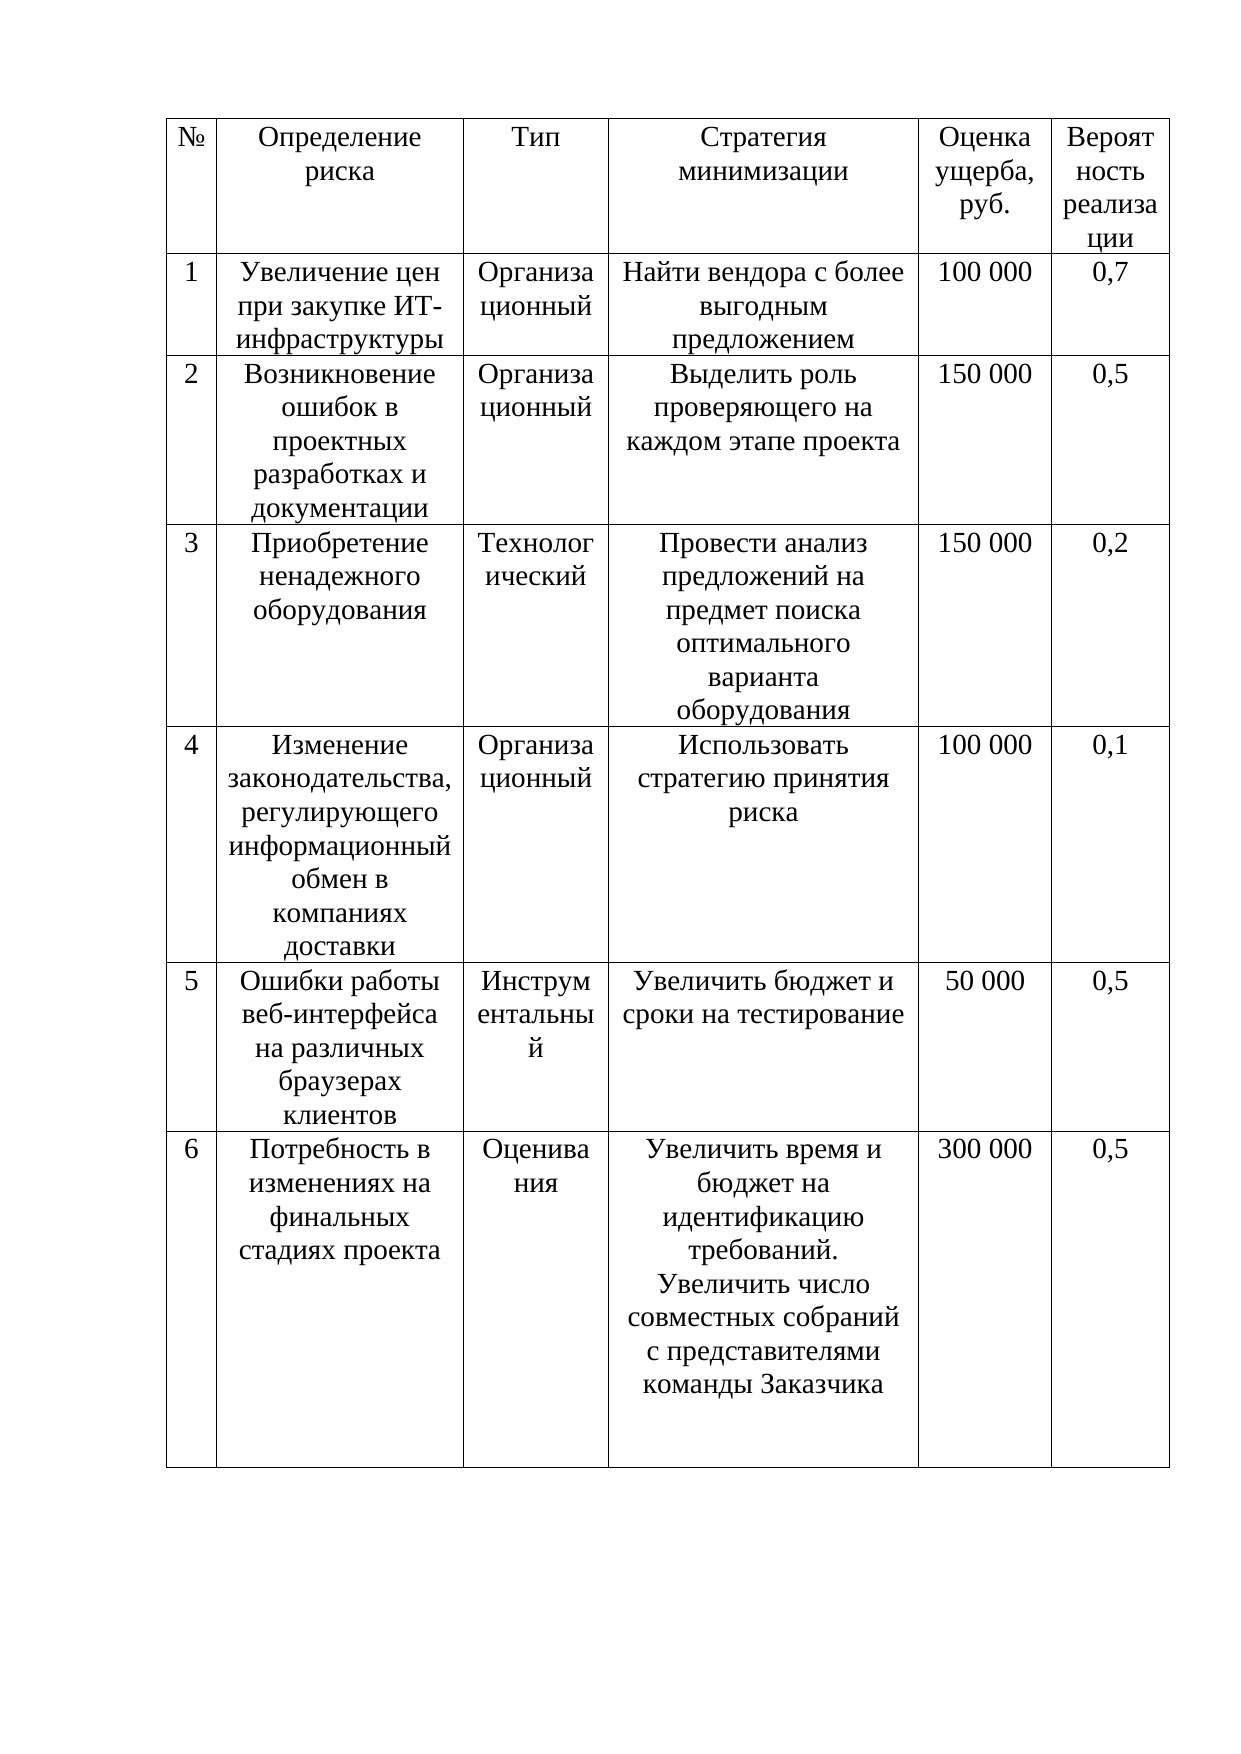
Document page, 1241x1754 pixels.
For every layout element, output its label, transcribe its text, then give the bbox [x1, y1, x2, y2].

table_cell 6 [167, 1132, 216, 1467]
table_cell 0,7 [1052, 254, 1169, 355]
table_header Определение риска [217, 119, 463, 253]
table_cell Инструментальный [464, 963, 608, 1131]
table_header № [167, 119, 216, 253]
table_cell Увеличить время и бюджет на идентификацию требований. Увеличить число совместных собраний с представителями команды Заказчика [609, 1132, 918, 1467]
table_cell 0,1 [1052, 727, 1169, 962]
table_header Стратегия минимизации [609, 119, 918, 253]
table_cell 4 [167, 727, 216, 962]
table_cell 5 [167, 963, 216, 1131]
table_cell Приобретение ненадежного оборудования [217, 525, 463, 726]
table_cell Увеличить бюджет и сроки на тестирование [609, 963, 918, 1131]
table_cell 2 [167, 356, 216, 524]
table_cell Ошибки работы веб-интерфейса на различных браузерах клиентов [217, 963, 463, 1131]
table_cell 50 000 [919, 963, 1051, 1131]
table_cell Возникновение ошибок в проектных разработках и документации [217, 356, 463, 524]
table_header Тип [464, 119, 608, 253]
table_header Вероятность реализации [1052, 119, 1169, 253]
table_cell 150 000 [919, 356, 1051, 524]
table_cell 3 [167, 525, 216, 726]
table_cell Технологический [464, 525, 608, 726]
table_cell Потребность в изменениях на финальных стадиях проекта [217, 1132, 463, 1467]
table_cell Выделить роль проверяющего на каждом этапе проекта [609, 356, 918, 524]
table_cell 1 [167, 254, 216, 355]
table_cell Организационный [464, 727, 608, 962]
table_cell Использовать стратегию принятия риска [609, 727, 918, 962]
table_cell Увеличение цен при закупке ИТ-инфраструктуры [217, 254, 463, 355]
table_cell 100 000 [919, 254, 1051, 355]
table_cell 100 000 [919, 727, 1051, 962]
table_cell 0,5 [1052, 1132, 1169, 1467]
table_cell 150 000 [919, 525, 1051, 726]
table_cell 0,5 [1052, 963, 1169, 1131]
table_header Оценка ущерба, руб. [919, 119, 1051, 253]
table_cell Найти вендора с более выгодным предложением [609, 254, 918, 355]
table_cell Организационный [464, 254, 608, 355]
table_cell 0,2 [1052, 525, 1169, 726]
table_cell Изменение законодательства, регулирующего информационный обмен в компаниях доставки [217, 727, 463, 962]
table_cell 300 000 [919, 1132, 1051, 1467]
table_cell Провести анализ предложений на предмет поиска оптимального варианта оборудования [609, 525, 918, 726]
table_cell Организационный [464, 356, 608, 524]
table_cell Оценивания [464, 1132, 608, 1467]
table_cell 0,5 [1052, 356, 1169, 524]
